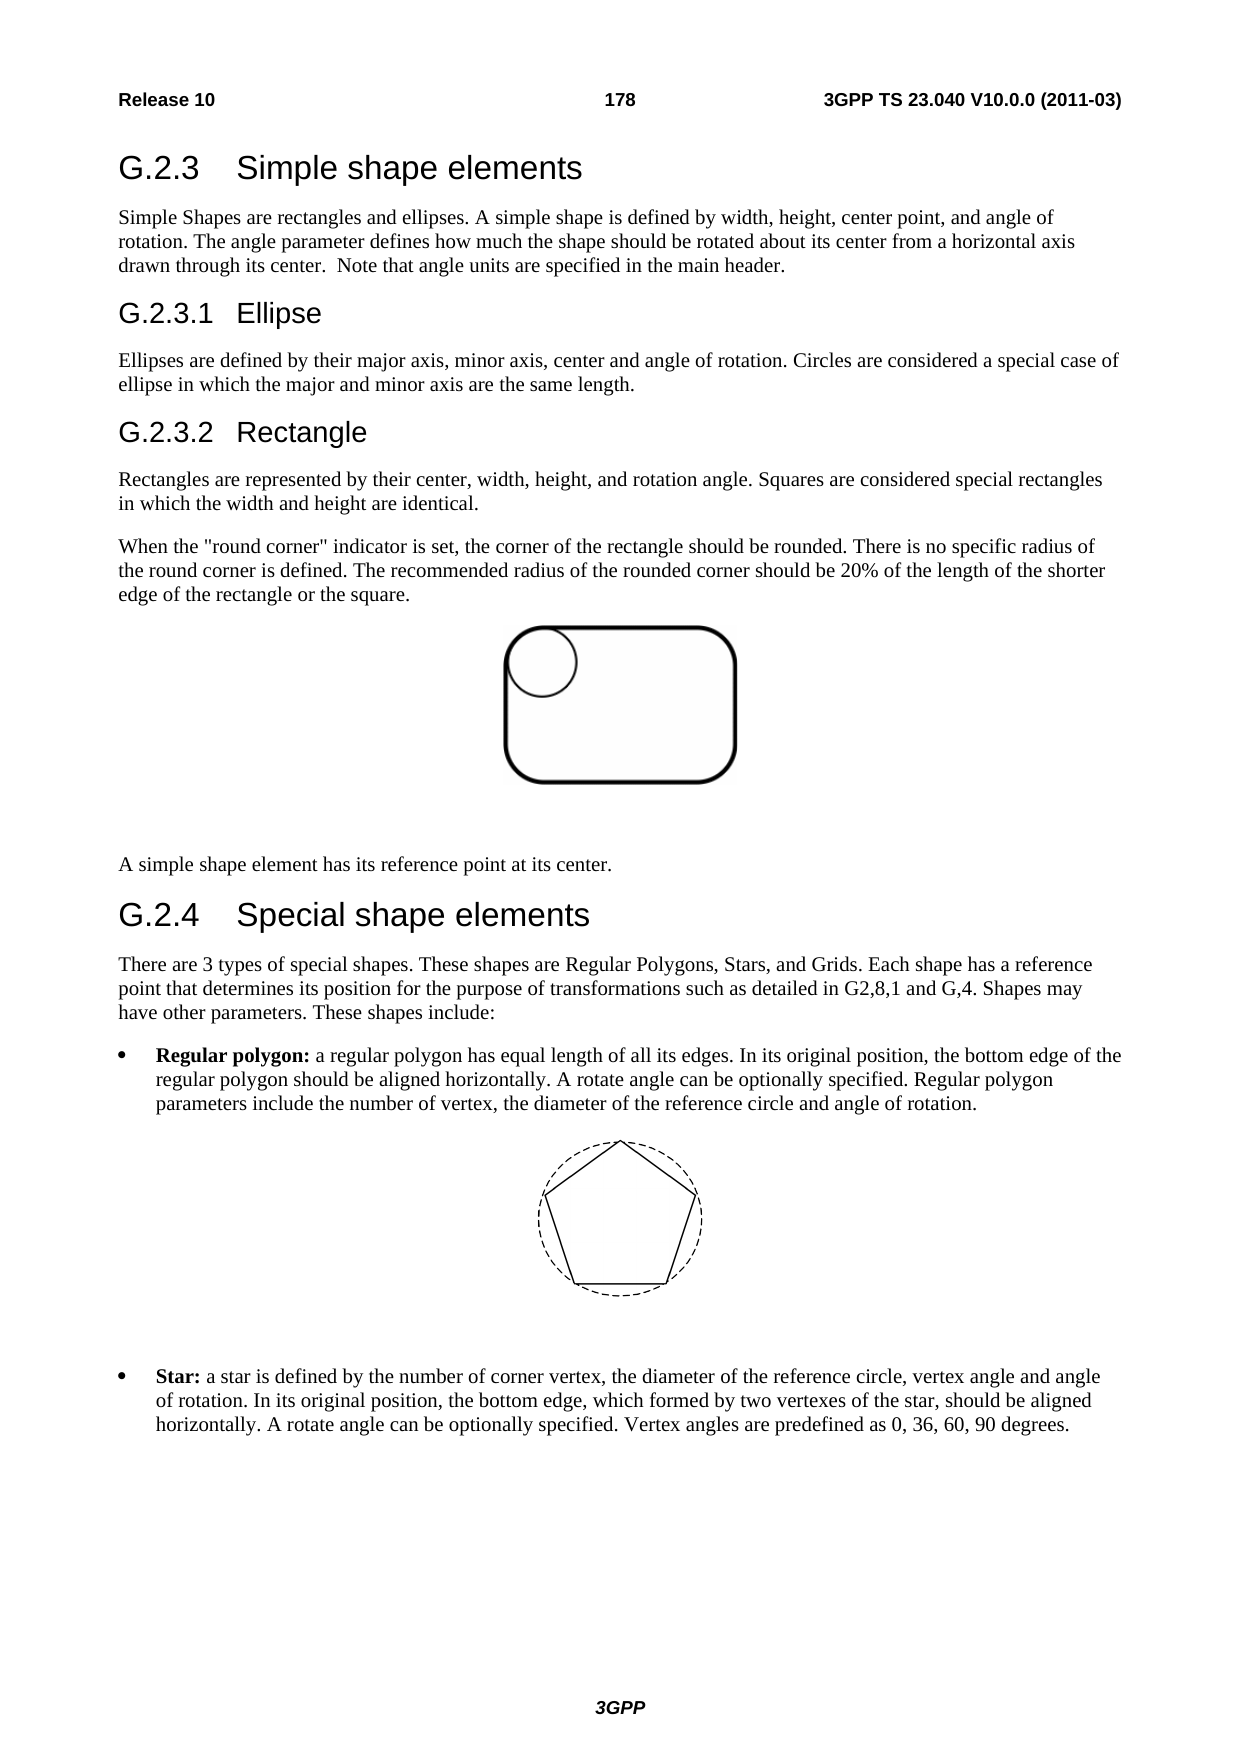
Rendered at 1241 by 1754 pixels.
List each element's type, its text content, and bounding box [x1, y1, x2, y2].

picture [503, 625, 738, 785]
text Rectangles are represented by their center, width, height, and rotation angle. Squares are considered special rectangles in which the width and height are identical. [118, 467, 1122, 515]
list Regular polygon: a regular polygon has equal length of all its edges. In its original position, the bottom edge of the regular polygon should be aligned horizontally. A rotate angle can be optionally specified. Regular polygon parameters include the number of vertex, the diameter of the reference circle and angle of rotation. [118, 1043, 1122, 1115]
text Ellipses are defined by their major axis, minor axis, center and angle of rotation. Circles are considered a special case of ellipse in which the major and minor axis are the same length. [118, 348, 1122, 396]
text There are 3 types of special shapes. These shapes are Regular Polygons, Stars, and Grids. Each shape has a reference point that determines its position for the purpose of transformations such as detailed in G2,8,1 and G,4. Shapes may have other parameters. These shapes include: [118, 952, 1122, 1024]
text When the "round corner" indicator is set, the corner of the rectangle should be rounded. There is no specific radius of the round corner is defined. The recommended radius of the rounded corner should be 20% of the length of the shorter edge of the rectangle or the square. [118, 534, 1122, 606]
subtitle G.2.3.1 Ellipse [118, 296, 1122, 329]
subtitle G.2.4 Special shape elements [118, 895, 1122, 933]
subtitle G.2.3.2 Rectangle [118, 415, 1122, 448]
text Simple Shapes are rectangles and ellipses. A simple shape is defined by width, height, center point, and angle of rotation. The angle parameter defines how much the shape should be rotated about its center from a horizontal axis drawn through its center. Note that angle units are specified in the main header. [118, 205, 1122, 277]
list Star: a star is defined by the number of corner vertex, the diameter of the reference circle, vertex angle and angle of rotation. In its original position, the bottom edge, which formed by two vertexes of the star, should be aligned horizontally. A rotate angle can be optionally specified. Vertex angles are predefined as 0, 36, 60, 90 degrees. [118, 1364, 1122, 1436]
text A simple shape element has its reference point at its center. [118, 852, 1122, 876]
subtitle G.2.3 Simple shape elements [118, 148, 1122, 186]
